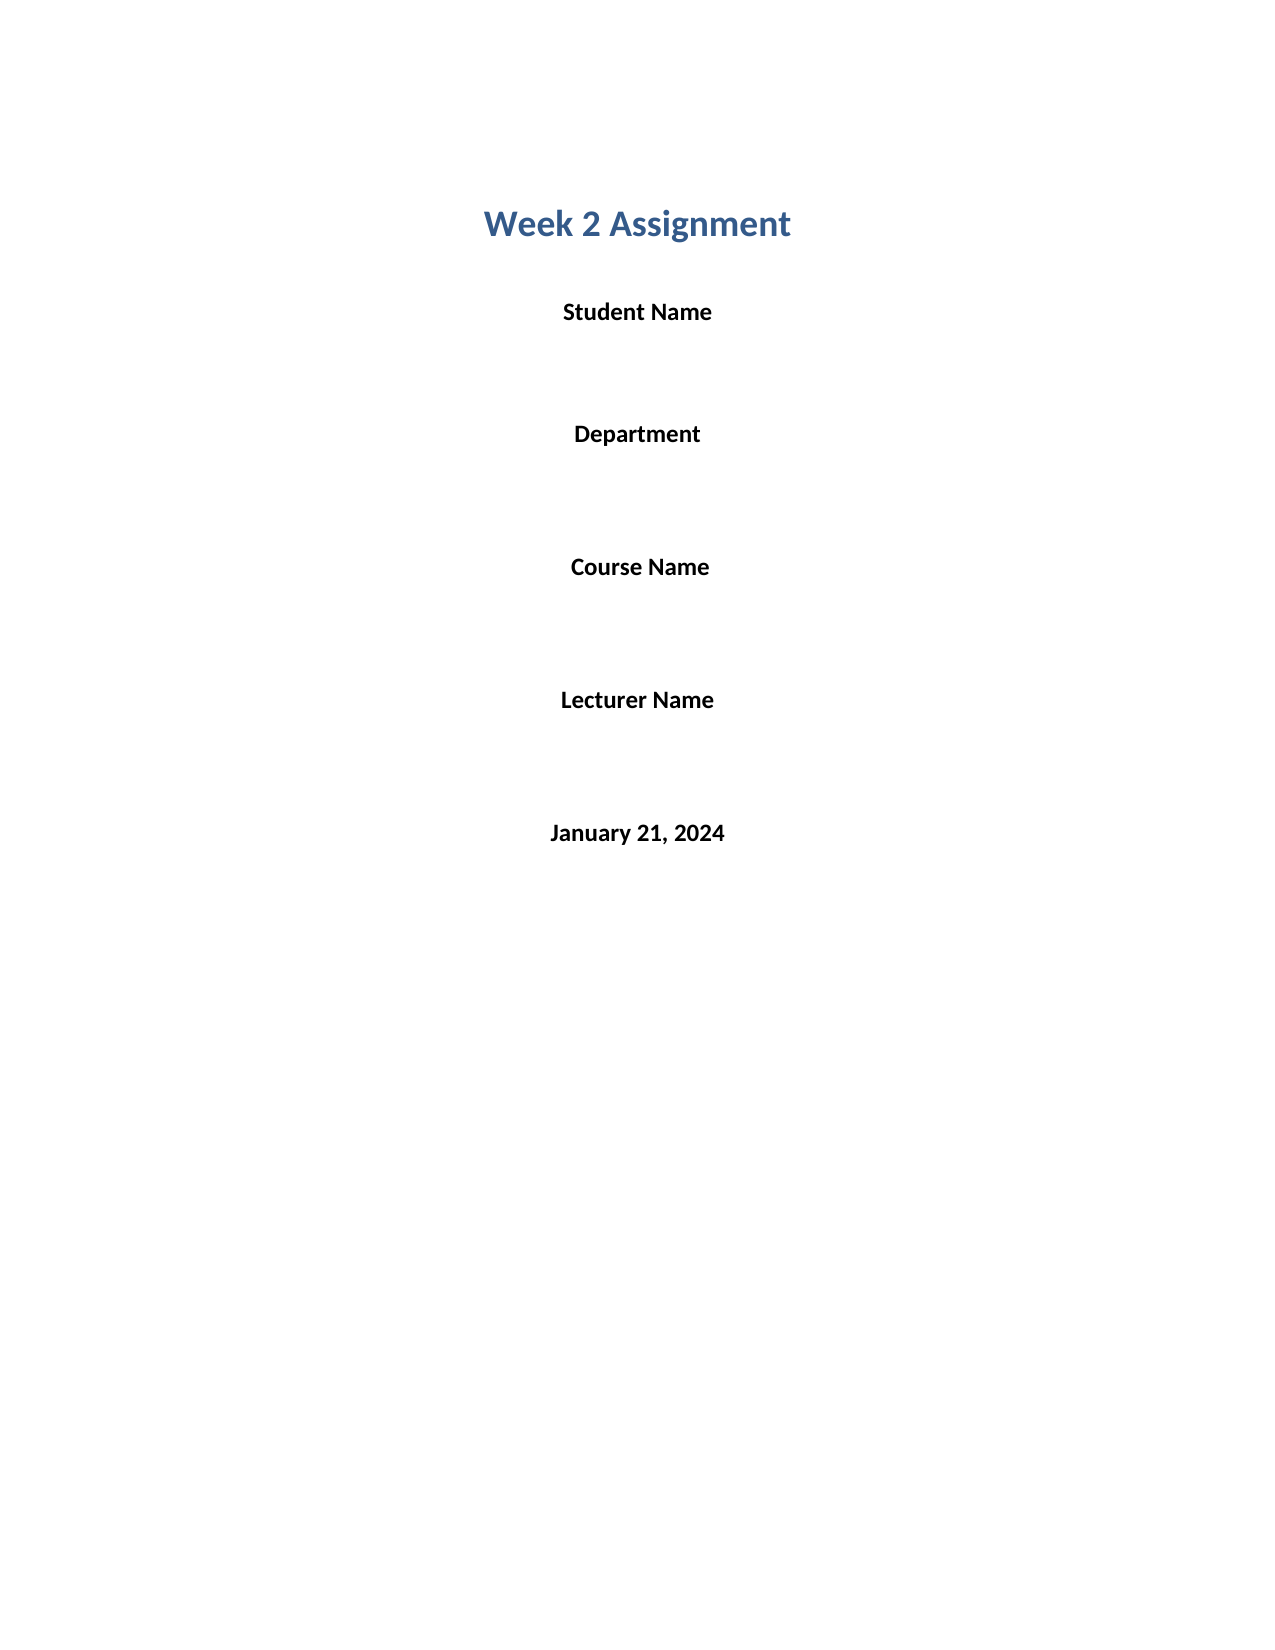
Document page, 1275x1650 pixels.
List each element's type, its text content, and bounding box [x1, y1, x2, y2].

text Department [150, 418, 1125, 448]
text January 21, 2024 [150, 817, 1125, 848]
text Course Name [150, 551, 1125, 582]
title Student Name [150, 296, 1125, 326]
title Week 2 Assignment [150, 200, 1125, 246]
text Lecturer Name [150, 684, 1125, 715]
